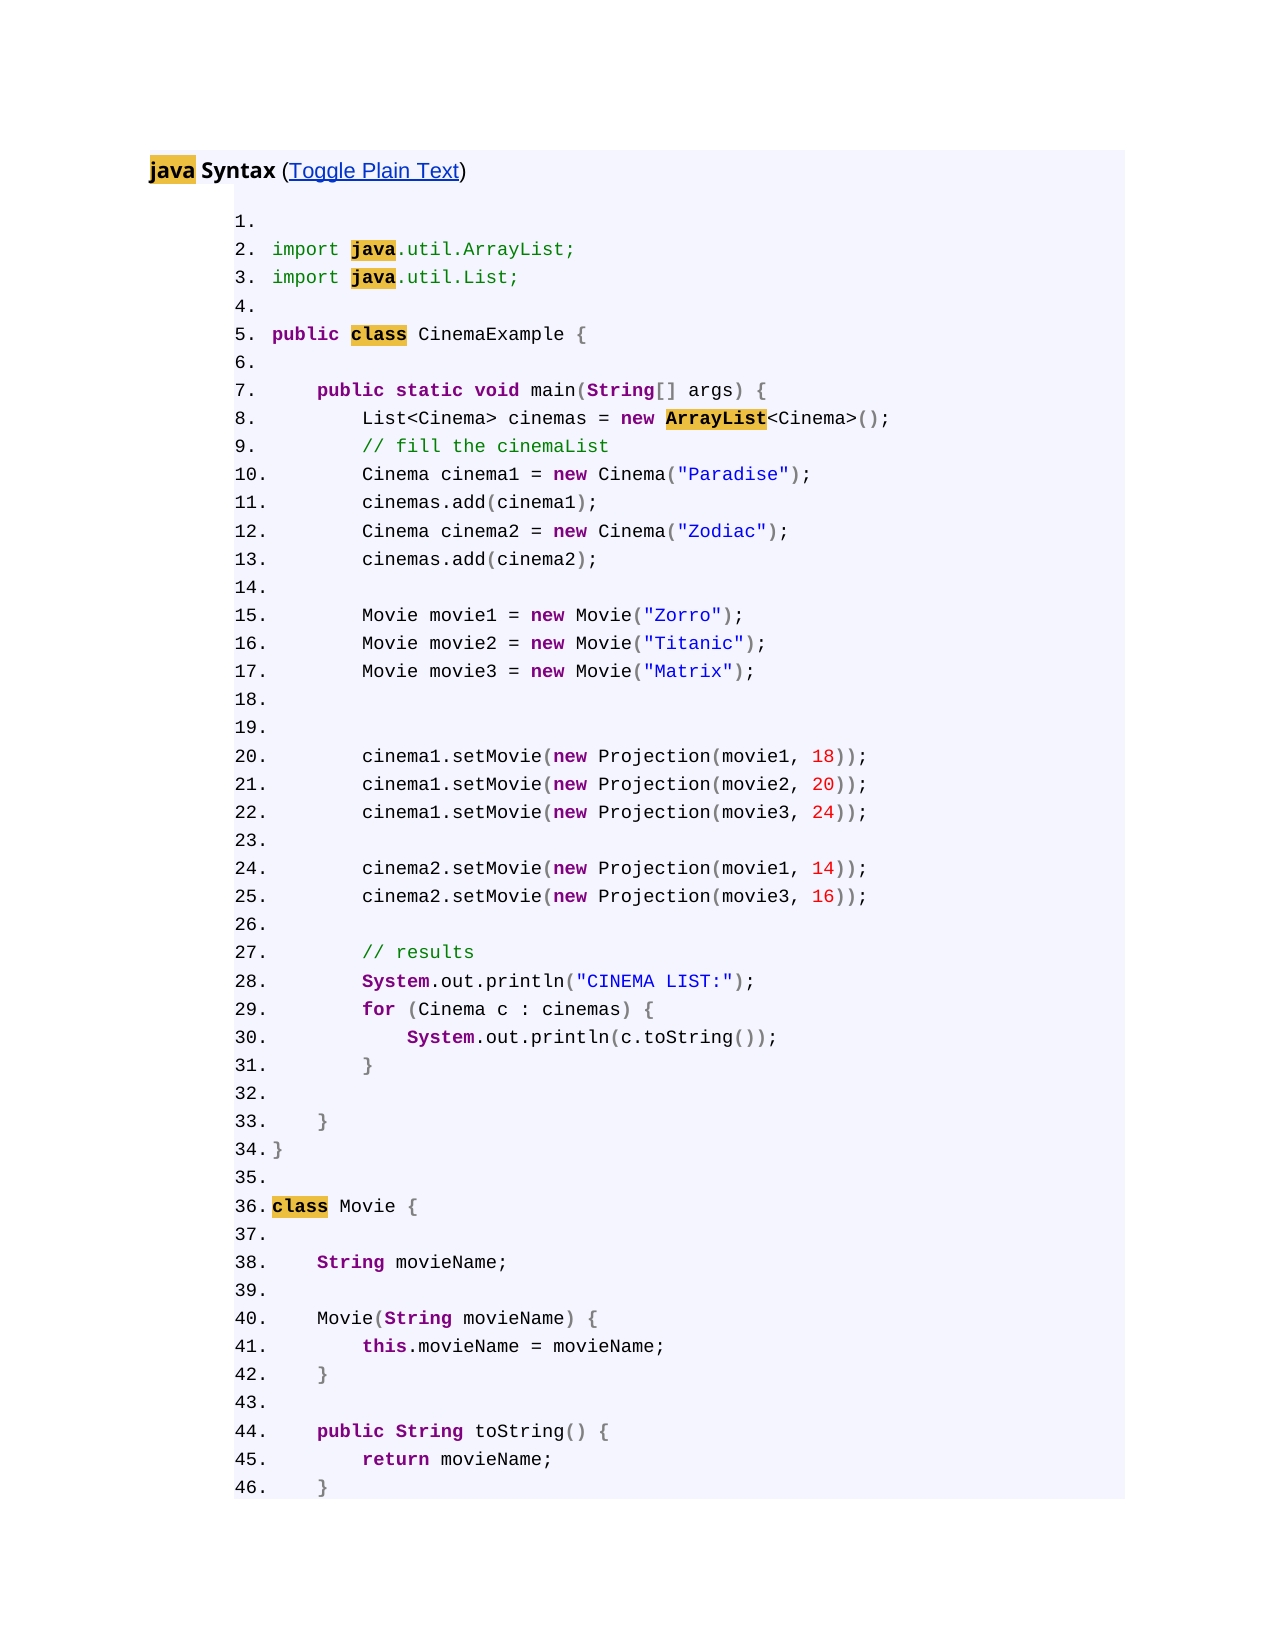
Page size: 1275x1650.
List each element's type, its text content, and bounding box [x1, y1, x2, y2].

list } [234, 1133, 1125, 1161]
list } [234, 1471, 1125, 1499]
list Cinema cinema2 = new Cinema("Zodiac"); [234, 514, 1125, 543]
text java Syntax (Toggle Plain Text) [150, 150, 1125, 184]
list // results [234, 936, 1125, 964]
list cinemas.add(cinema1); [234, 486, 1125, 514]
list } [234, 1105, 1125, 1133]
list List<Cinema> cinemas = new ArrayList<Cinema>(); [234, 402, 1125, 430]
list cinema1.setMovie(new Projection(movie2, 20)); [234, 768, 1125, 796]
list // fill the cinemaList [234, 430, 1125, 458]
list import java.util.List; [234, 261, 1125, 289]
list cinema1.setMovie(new Projection(movie1, 18)); [234, 739, 1125, 768]
list public class CinemaExample { [234, 318, 1125, 346]
list System.out.println("CINEMA LIST:"); [234, 964, 1125, 993]
list class Movie { [234, 1189, 1125, 1218]
list return movieName; [234, 1443, 1125, 1471]
list cinema2.setMovie(new Projection(movie3, 16)); [234, 880, 1125, 908]
list Movie movie3 = new Movie("Matrix"); [234, 655, 1125, 683]
list String movieName; [234, 1246, 1125, 1274]
list cinema2.setMovie(new Projection(movie1, 14)); [234, 852, 1125, 880]
list Movie movie1 = new Movie("Zorro"); [234, 599, 1125, 627]
list cinema1.setMovie(new Projection(movie3, 24)); [234, 796, 1125, 824]
list } [234, 1049, 1125, 1077]
list this.movieName = movieName; [234, 1330, 1125, 1358]
list Movie(String movieName) { [234, 1302, 1125, 1330]
list public String toString() { [234, 1414, 1125, 1443]
list cinemas.add(cinema2); [234, 543, 1125, 571]
list import java.util.ArrayList; [234, 233, 1125, 261]
list public static void main(String[] args) { [234, 374, 1125, 402]
list Cinema cinema1 = new Cinema("Paradise"); [234, 458, 1125, 486]
list } [234, 1358, 1125, 1386]
list System.out.println(c.toString()); [234, 1021, 1125, 1049]
list Movie movie2 = new Movie("Titanic"); [234, 627, 1125, 655]
list for (Cinema c : cinemas) { [234, 993, 1125, 1021]
